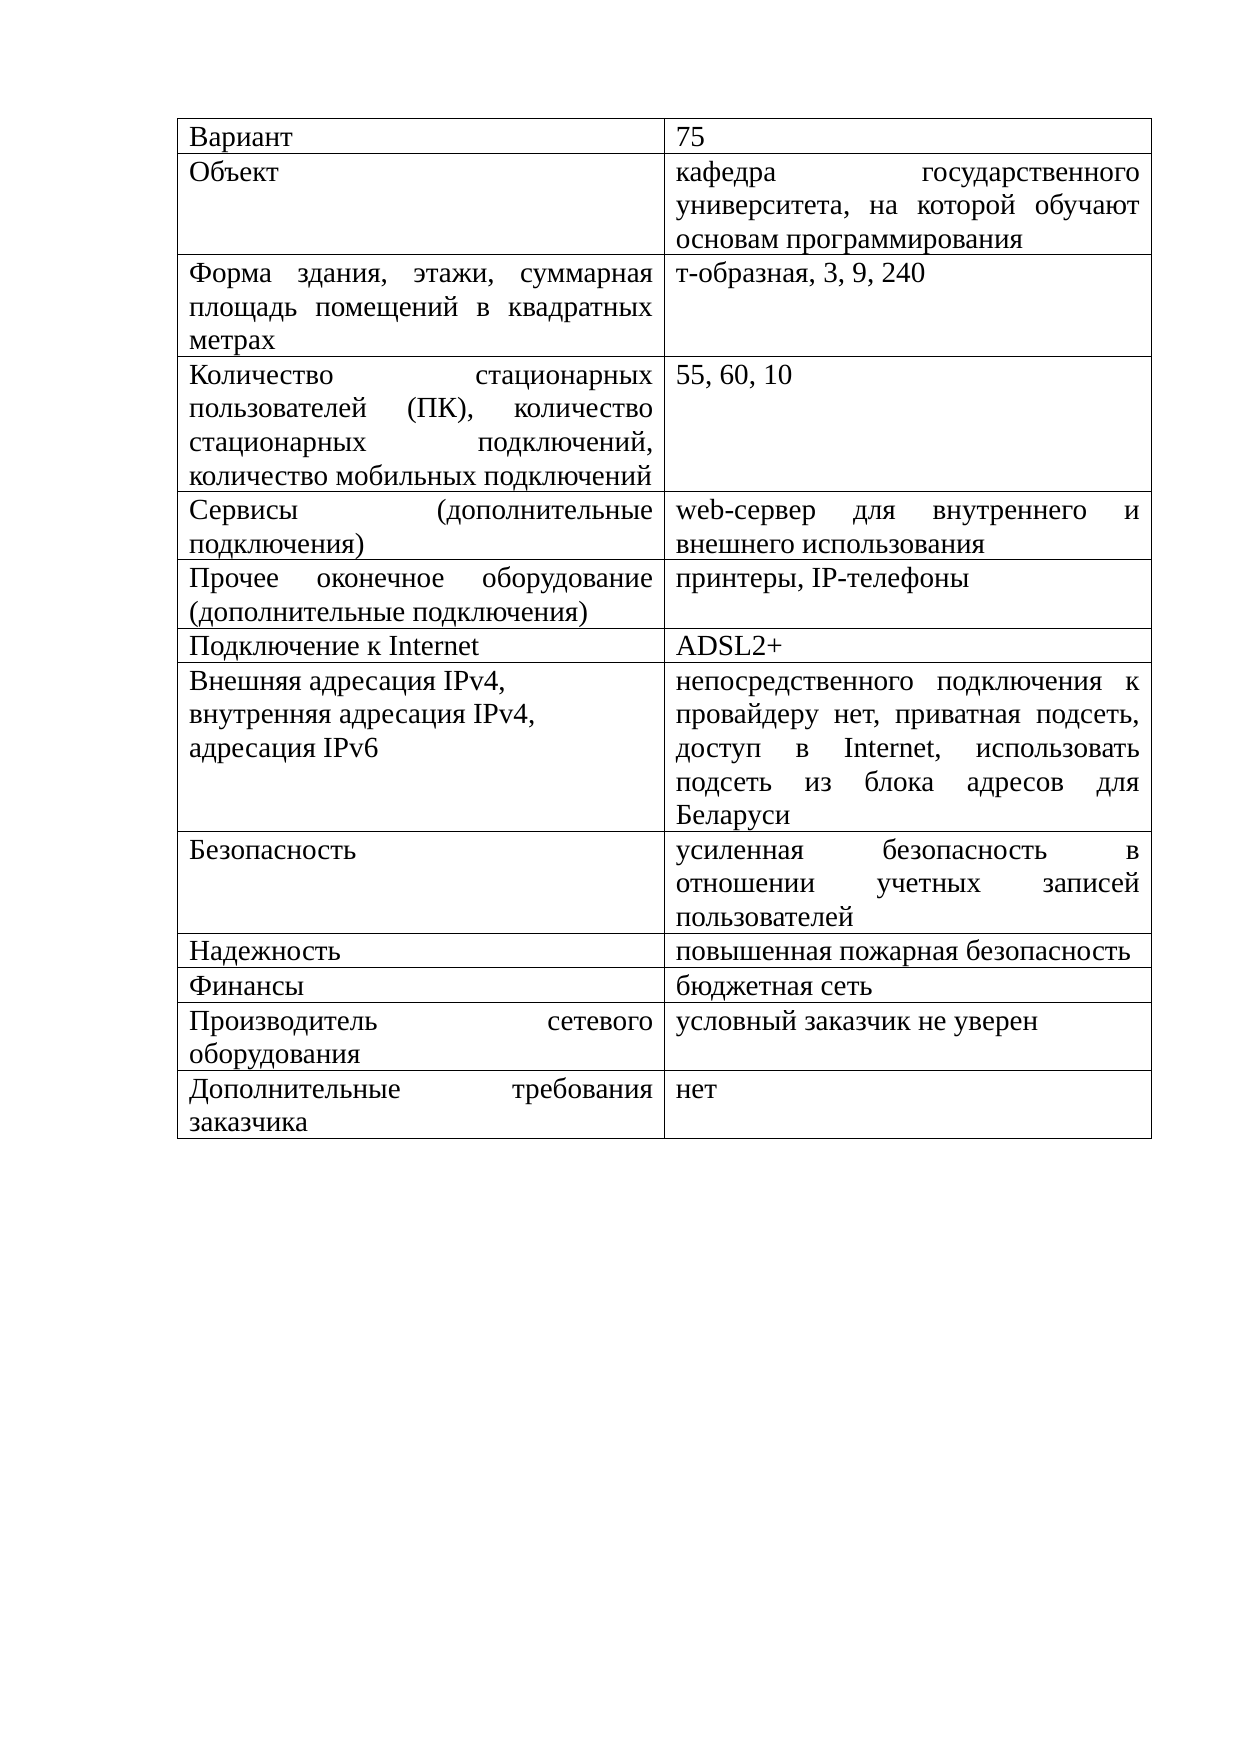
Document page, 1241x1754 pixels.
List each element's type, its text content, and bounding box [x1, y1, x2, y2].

table_header 75 [665, 119, 1151, 153]
table_cell Производитель сетевого оборудования [178, 1003, 664, 1070]
table_cell кафедра государственного университета, на которой обучают основам программирования [665, 154, 1151, 254]
table_cell Безопасность [178, 832, 664, 932]
table_cell Объект [178, 154, 664, 254]
table_header Вариант [178, 119, 664, 153]
table_cell повышенная пожарная безопасность [665, 934, 1151, 967]
table_cell 55, 60, 10 [665, 357, 1151, 491]
table_cell нет [665, 1071, 1151, 1138]
table_cell Сервисы (дополнительные подключения) [178, 492, 664, 559]
table_cell т-образная, 3, 9, 240 [665, 255, 1151, 356]
table_cell Финансы [178, 968, 664, 1002]
table_cell ADSL2+ [665, 629, 1151, 662]
table_cell web-сервер для внутреннего и внешнего использования [665, 492, 1151, 559]
table_cell принтеры, IP-телефоны [665, 560, 1151, 627]
table_cell Надежность [178, 934, 664, 967]
table_cell Дополнительные требования заказчика [178, 1071, 664, 1138]
table_cell Форма здания, этажи, суммарная площадь помещений в квадратных метрах [178, 255, 664, 356]
table_cell условный заказчик не уверен [665, 1003, 1151, 1070]
table_cell Внешняя адресация IPv4, внутренняя адресация IPv4, адресация IPv6 [178, 663, 664, 831]
table_cell Прочее оконечное оборудование (дополнительные подключения) [178, 560, 664, 627]
table_cell непосредственного подключения к провайдеру нет, приватная подсеть, доступ в Internet, использовать подсеть из блока адресов для Беларуси [665, 663, 1151, 831]
table_cell бюджетная сеть [665, 968, 1151, 1002]
table_cell Подключение к Internet [178, 629, 664, 662]
table_cell Количество стационарных пользователей (ПК), количество стационарных подключений, количество мобильных подключений [178, 357, 664, 491]
table_cell усиленная безопасность в отношении учетных записей пользователей [665, 832, 1151, 932]
